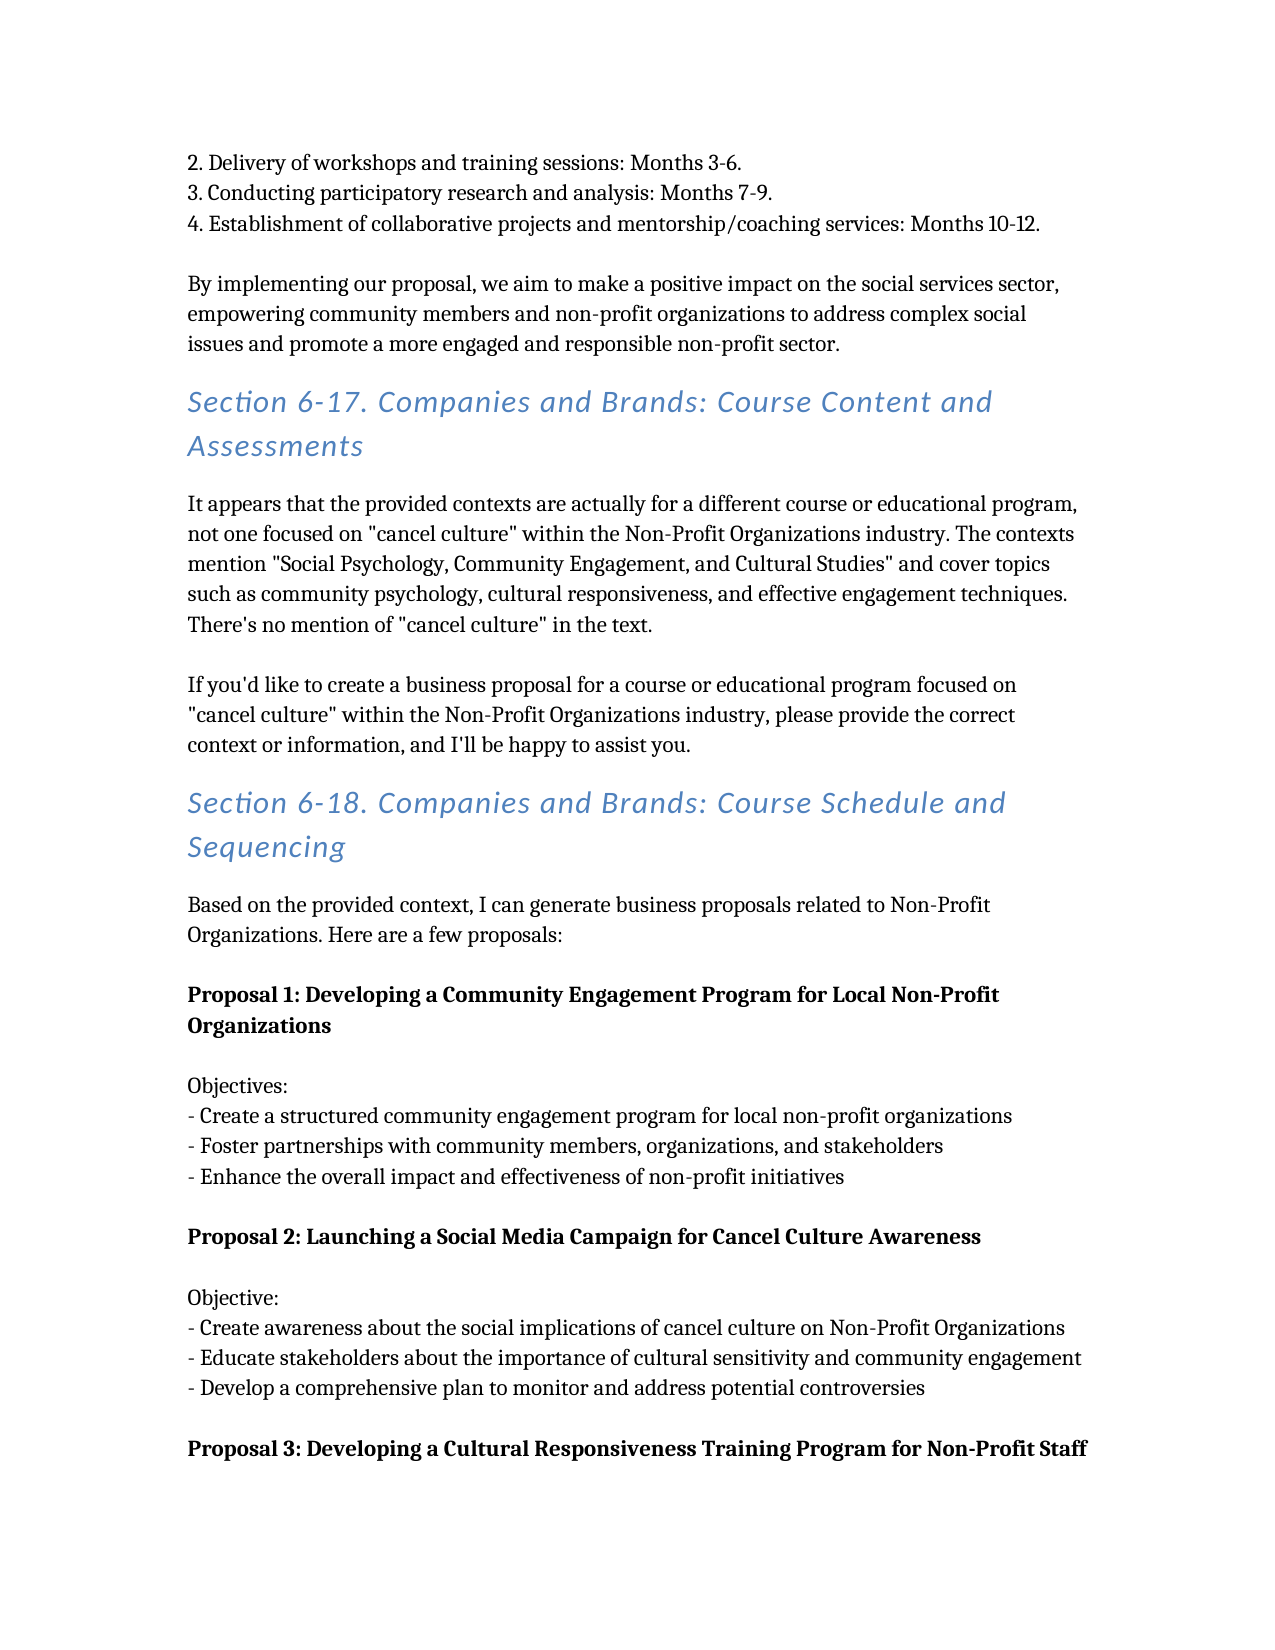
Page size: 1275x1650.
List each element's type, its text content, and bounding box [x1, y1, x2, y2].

subtitle Section 6-18. Companies and Brands: Course Schedule and Sequencing [187, 783, 1087, 865]
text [187, 892, 1087, 1492]
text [187, 150, 1087, 358]
subtitle Section 6-17. Companies and Brands: Course Content and Assessments [187, 382, 1087, 464]
text It appears that the provided contexts are actually for a different course or educational program, not one focused on "cancel culture" within the Non-Profit Organizations industry. The contexts mention "Social Psychology, Community Engagement, and Cultural Studies" and cover topics such as community psychology, cultural responsiveness, and effective engagement techniques. There's no mention of "cancel culture" in the text. If you'd like to create a business proposal for a course or educational program focused on "cancel culture" within the Non-Profit Organizations industry, please provide the correct context or information, and I'll be happy to assist you. [187, 491, 1087, 759]
